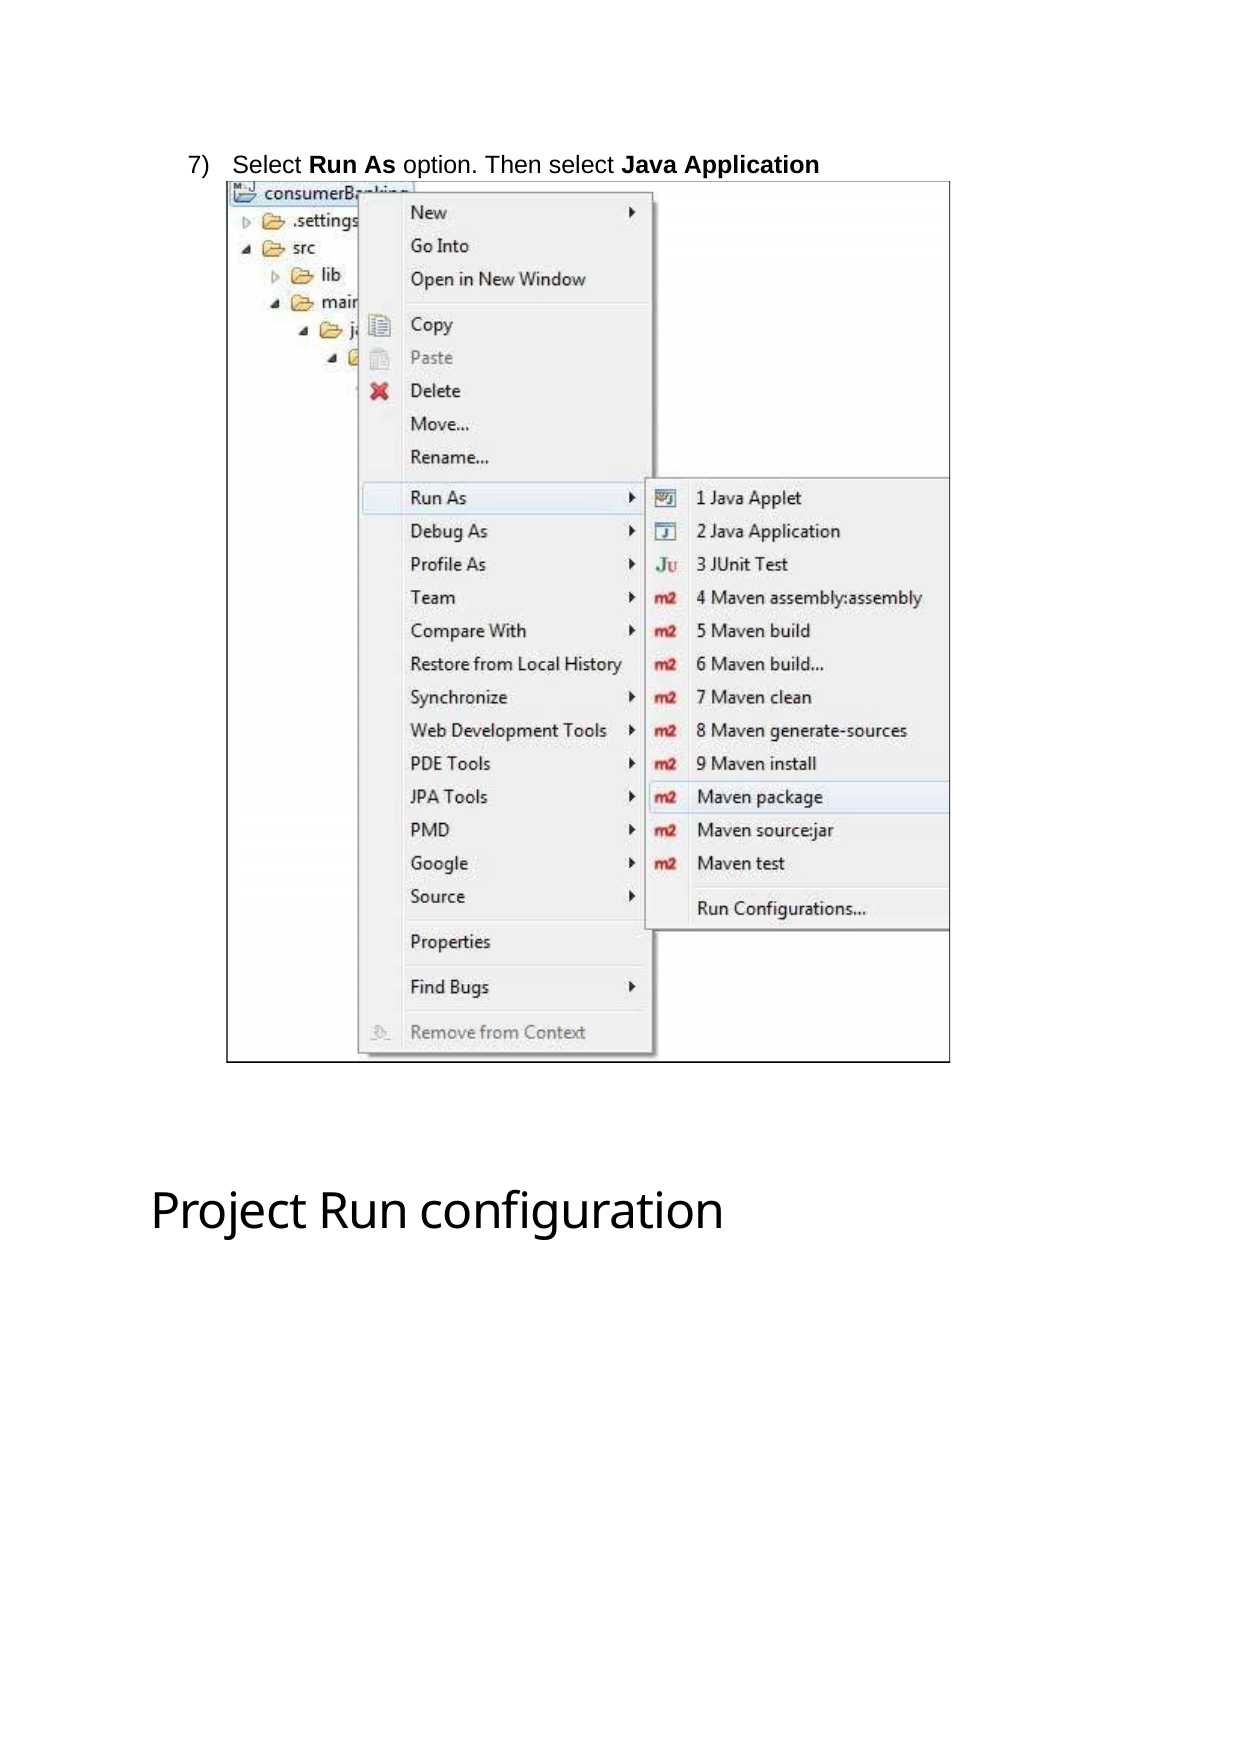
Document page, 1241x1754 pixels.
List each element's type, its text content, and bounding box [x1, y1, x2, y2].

picture [225, 181, 951, 1063]
title Project Run configuration [150, 1175, 1090, 1243]
